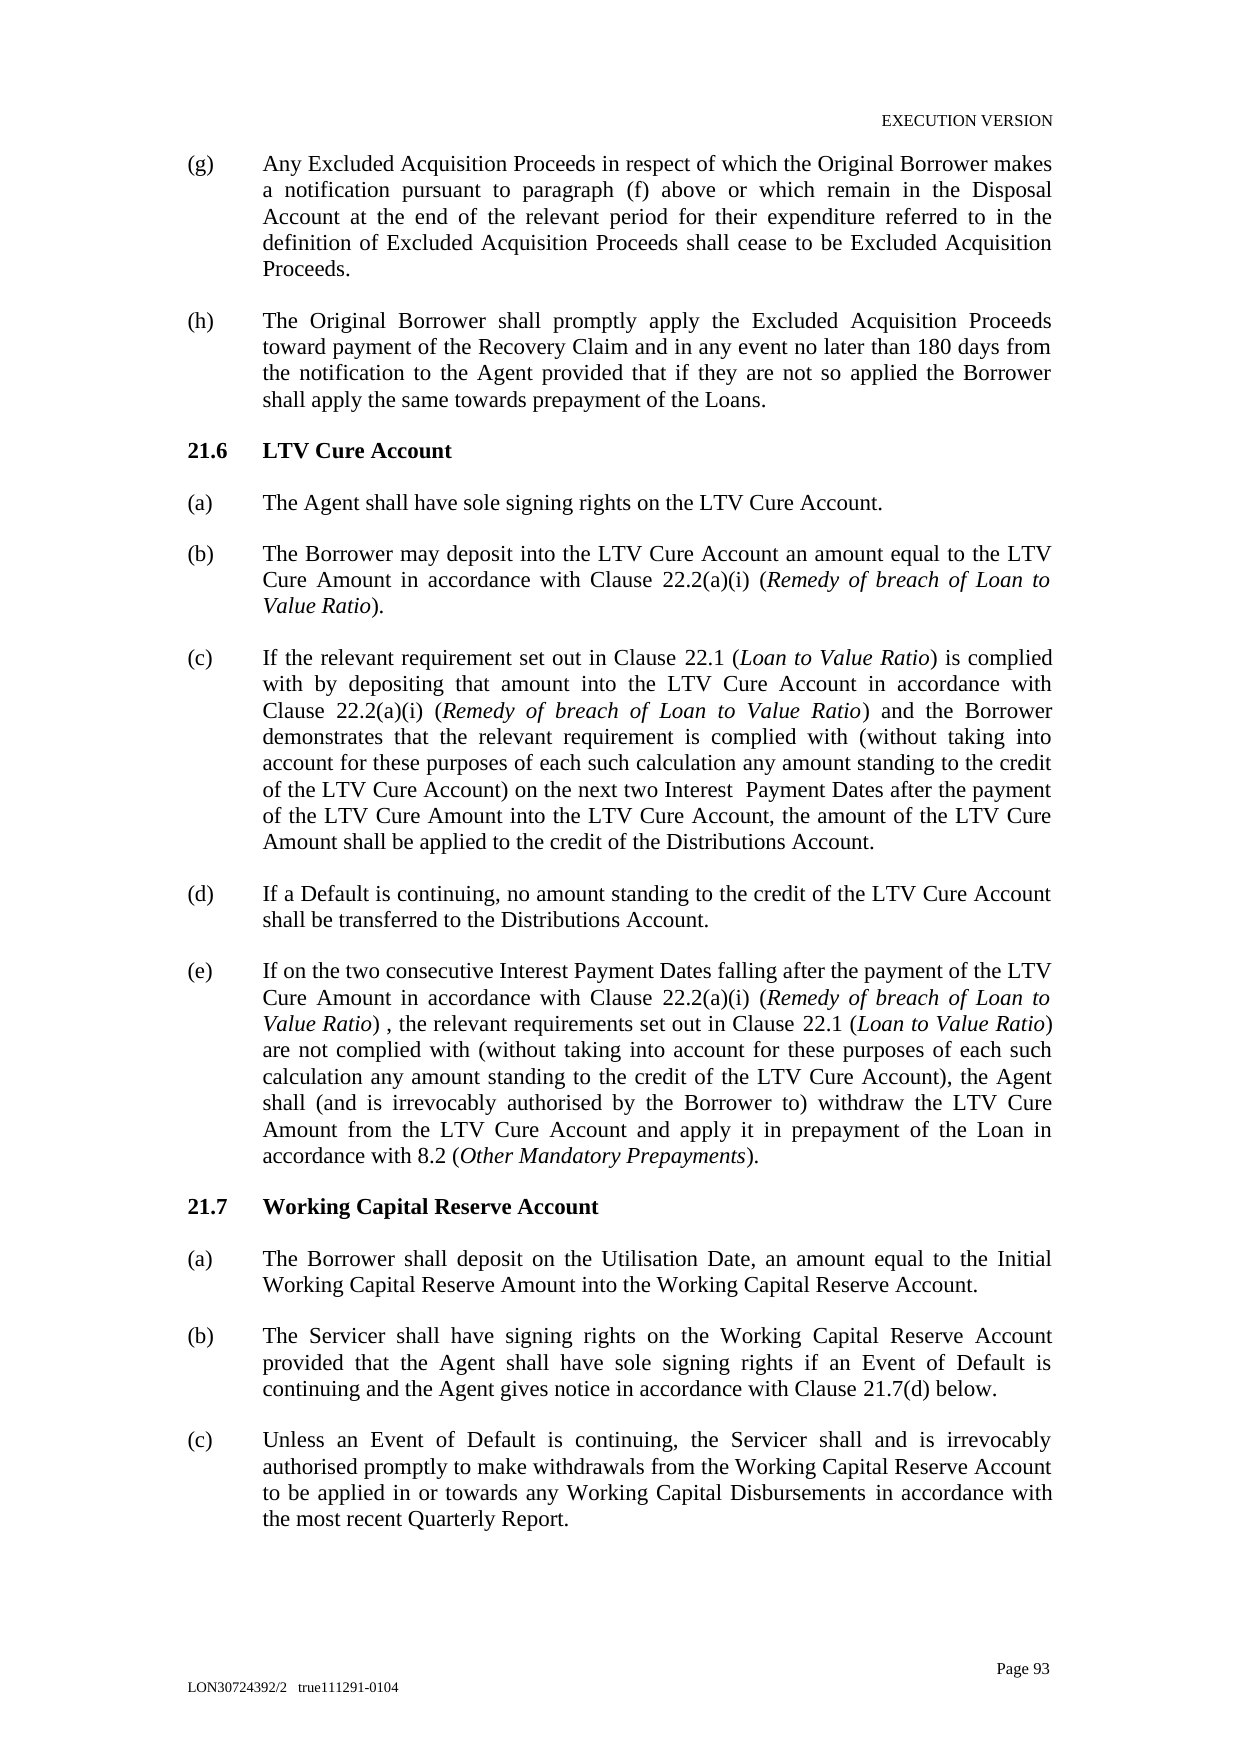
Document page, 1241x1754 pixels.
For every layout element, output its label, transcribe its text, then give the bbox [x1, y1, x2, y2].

text Any Excluded Acquisition Proceeds in respect of which the Original Borrower makes a notification pursuant to paragraph (f) above or which remain in the Disposal Account at the end of the relevant period for their expenditure referred to in the definition of Excluded Acquisition Proceeds shall cease to be Excluded Acquisition Proceeds. [187, 150, 1053, 282]
text The Agent shall have sole signing rights on the LTV Cure Account. [187, 488, 1053, 515]
text LTV Cure Account [187, 437, 1053, 463]
text The Borrower may deposit into the LTV Cure Account an amount equal to the LTV Cure Amount in accordance with Clause 22.2(a)(i) (Remedy of breach of Loan to Value Ratio). [187, 540, 1053, 619]
text If on the two consecutive Interest Payment Dates falling after the payment of the LTV Cure Amount in accordance with Clause 22.2(a)(i) (Remedy of breach of Loan to Value Ratio) , the relevant requirements set out in Clause 22.1 (Loan to Value Ratio) are not complied with (without taking into account for these purposes of each such calculation any amount standing to the credit of the LTV Cure Account), the Agent shall (and is irrevocably authorised by the Borrower to) withdraw the LTV Cure Amount from the LTV Cure Account and apply it in prepayment of the Loan in accordance with 8.2 (Other Mandatory Prepayments). [187, 957, 1053, 1168]
text The Servicer shall have signing rights on the Working Capital Reserve Account provided that the Agent shall have sole signing rights if an Event of Default is continuing and the Agent gives notice in accordance with Clause 21.7(d) below. [187, 1322, 1053, 1401]
text Working Capital Reserve Account [187, 1193, 1053, 1220]
text Unless an Event of Default is continuing, the Servicer shall and is irrevocably authorised promptly to make withdrawals from the Working Capital Reserve Account to be applied in or towards any Working Capital Disbursements in accordance with the most recent Quarterly Report. [187, 1426, 1053, 1532]
text If a Default is continuing, no amount standing to the credit of the LTV Cure Account shall be transferred to the Distributions Account. [187, 880, 1053, 932]
text The Original Borrower shall promptly apply the Excluded Acquisition Proceeds toward payment of the Recovery Claim and in any event no later than 180 days from the notification to the Agent provided that if they are not so applied the Borrower shall apply the same towards prepayment of the Loans. [187, 307, 1053, 412]
text If the relevant requirement set out in Clause 22.1 (Loan to Value Ratio) is complied with by depositing that amount into the LTV Cure Account in accordance with Clause 22.2(a)(i) (Remedy of breach of Loan to Value Ratio) and the Borrower demonstrates that the relevant requirement is complied with (without taking into account for these purposes of each such calculation any amount standing to the credit of the LTV Cure Account) on the next two Interest Payment Dates after the payment of the LTV Cure Amount into the LTV Cure Account, the amount of the LTV Cure Amount shall be applied to the credit of the Distributions Account. [187, 644, 1053, 855]
text The Borrower shall deposit on the Utilisation Date, an amount equal to the Initial Working Capital Reserve Amount into the Working Capital Reserve Account. [187, 1245, 1053, 1297]
